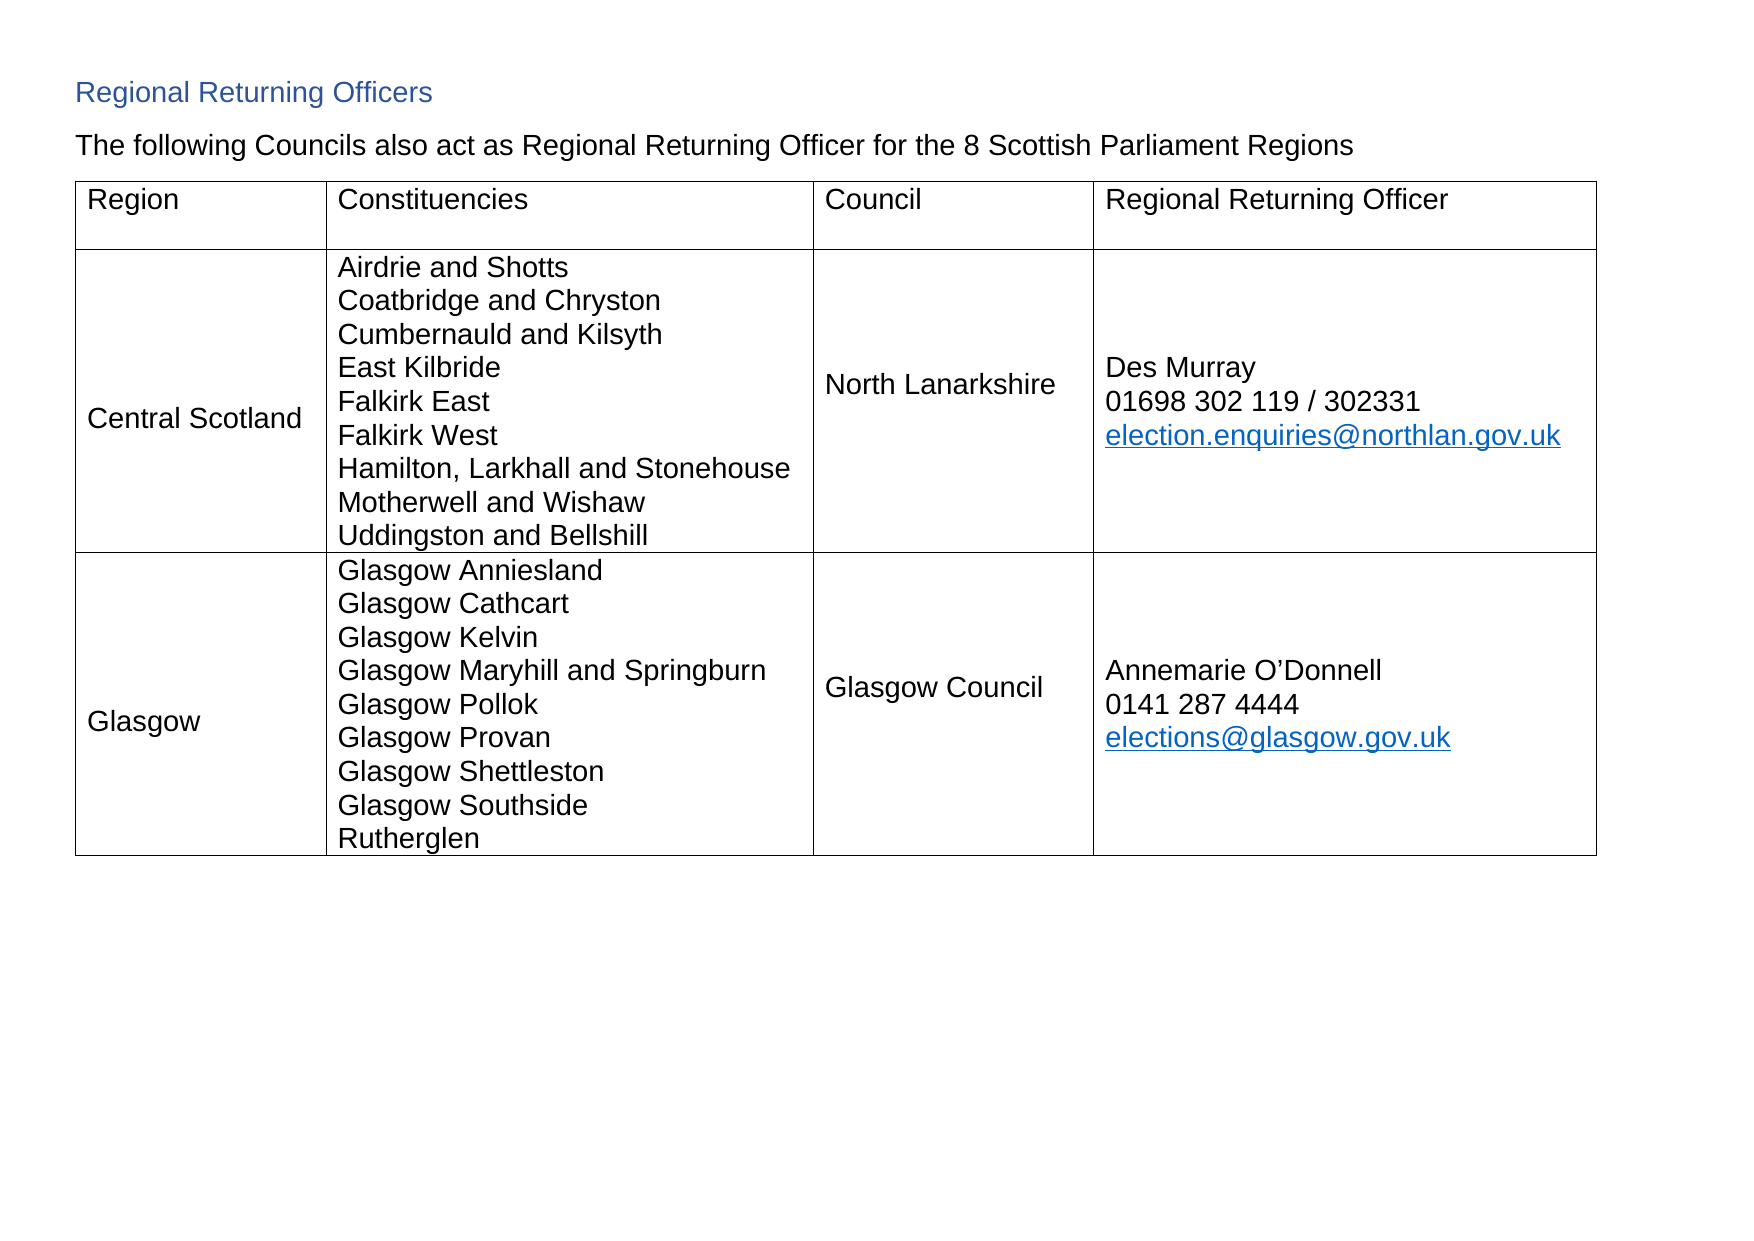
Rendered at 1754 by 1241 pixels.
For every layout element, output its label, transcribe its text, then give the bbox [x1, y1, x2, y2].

text Regional Returning Officers [75, 75, 1679, 108]
table_header Regional Returning Officer [1094, 182, 1596, 249]
table_header Council [814, 182, 1093, 249]
table_cell North Lanarkshire [814, 250, 1093, 552]
table_cell Glasgow Anniesland Glasgow Cathcart Glasgow Kelvin Glasgow Maryhill and Springburn Glasgow Pollok Glasgow Provan Glasgow Shettleston Glasgow Southside Rutherglen [327, 553, 813, 854]
table_cell Annemarie O’Donnell 0141 287 4444 elections@glasgow.gov.uk [1094, 553, 1596, 854]
table_cell Des Murray 01698 302 119 / 302331 election.enquiries@northlan.gov.uk [1094, 250, 1596, 552]
table_cell Glasgow Council [814, 553, 1093, 854]
table_header Constituencies [327, 182, 813, 249]
table_header Region [76, 182, 326, 249]
text The following Councils also act as Regional Returning Officer for the 8 Scottish Parliament Regions [75, 128, 1679, 161]
table_cell Airdrie and Shotts Coatbridge and Chryston Cumbernauld and Kilsyth East Kilbride Falkirk East Falkirk West Hamilton, Larkhall and Stonehouse Motherwell and Wishaw Uddingston and Bellshill [327, 250, 813, 552]
table_cell Central Scotland [76, 250, 326, 552]
table_cell Glasgow [76, 553, 326, 854]
